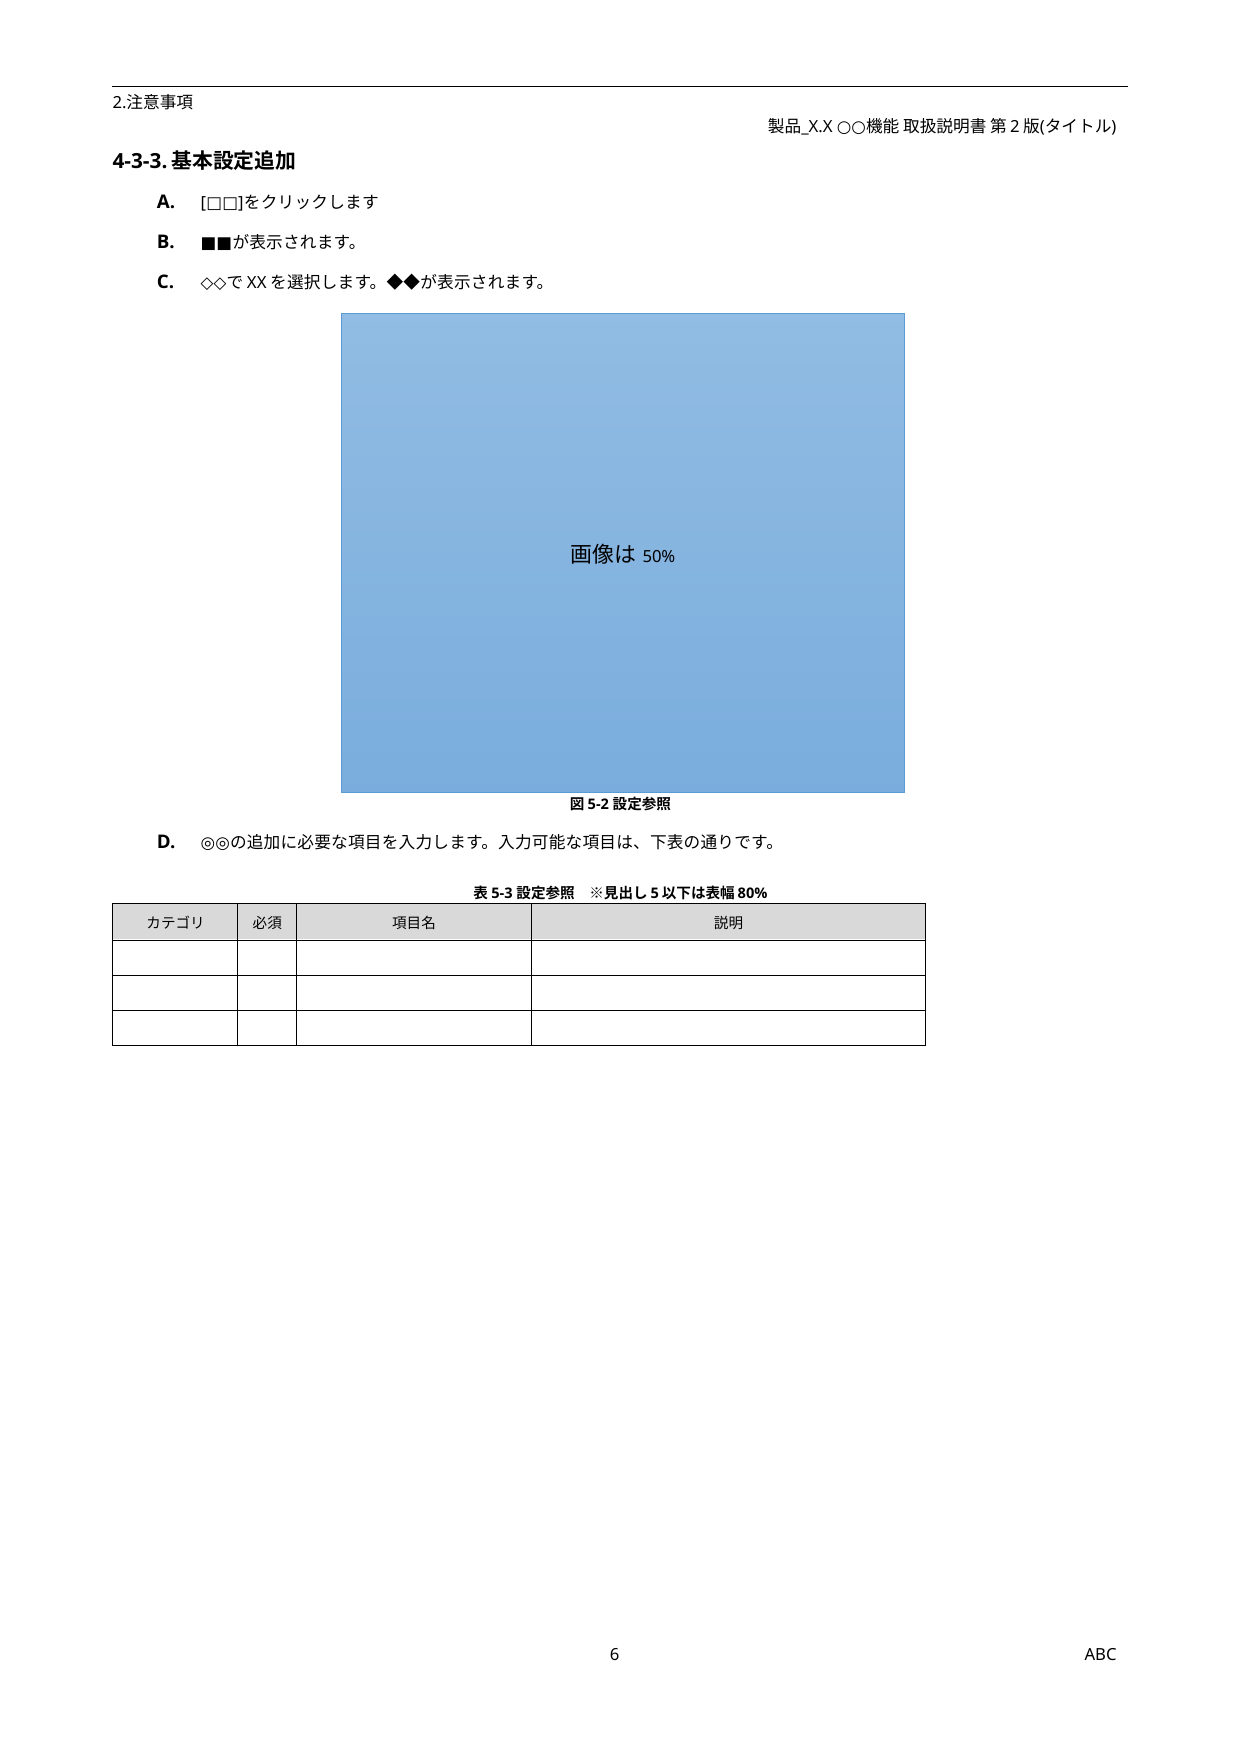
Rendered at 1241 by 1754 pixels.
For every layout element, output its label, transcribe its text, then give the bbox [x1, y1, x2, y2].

subtitle ■■が表示されます。 [157, 228, 1128, 254]
table_cell [113, 941, 237, 975]
table_cell [532, 941, 925, 975]
subtitle [□□]をクリックします [157, 188, 1128, 214]
table_cell [113, 976, 237, 1010]
table_header 必須 [238, 904, 296, 939]
table_cell [532, 976, 925, 1010]
table_cell [238, 941, 296, 975]
table_cell [113, 1011, 237, 1045]
table_header 説明 [532, 904, 925, 939]
table_cell [297, 976, 531, 1010]
text 表 5-3 設定参照 ※見出し5以下は表幅80% [112, 882, 1128, 903]
table_cell [238, 976, 296, 1010]
subtitle ◎◎の追加に必要な項目を入力します。入力可能な項目は、下表の通りです。 [157, 828, 1128, 853]
table_cell [238, 1011, 296, 1045]
table_header カテゴリ [113, 904, 237, 939]
table_cell [297, 941, 531, 975]
subtitle ◇◇でXXを選択します。◆◆が表示されます。 [157, 268, 1128, 293]
subtitle 基本設定追加 [112, 144, 1128, 174]
table_header 項目名 [297, 904, 531, 939]
table_cell [297, 1011, 531, 1045]
table_cell [532, 1011, 925, 1045]
